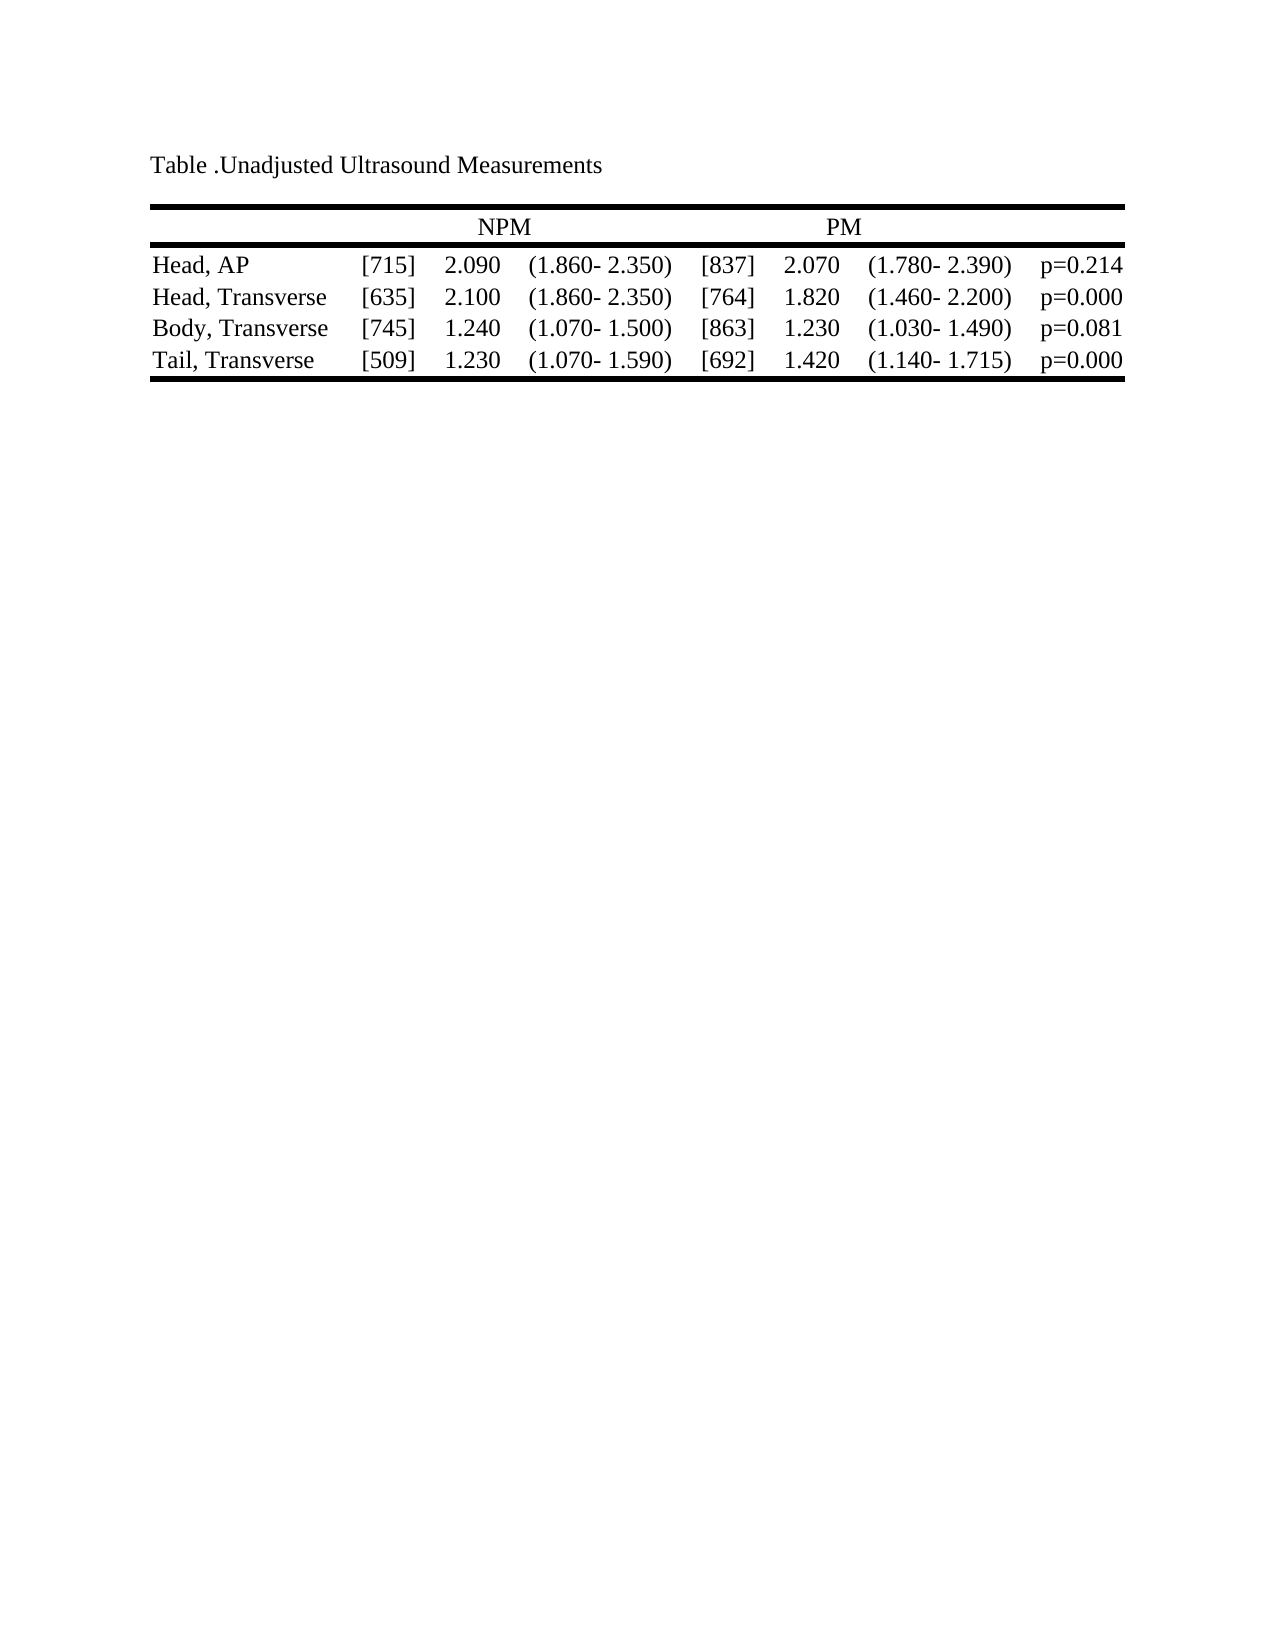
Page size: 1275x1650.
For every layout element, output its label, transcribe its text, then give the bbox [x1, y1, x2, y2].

table_cell [635] [335, 280, 418, 312]
table_cell p=0.081 [1014, 312, 1125, 344]
table_cell (1.460- 2.200) [842, 280, 1014, 312]
table_cell [692] [674, 344, 757, 376]
table_cell 1.420 [757, 344, 842, 376]
table_cell Head, AP [150, 248, 334, 280]
table_cell (1.860- 2.350) [503, 248, 674, 280]
table_cell Body, Transverse [150, 312, 334, 344]
table_cell [837] [674, 248, 757, 280]
table_cell (1.070- 1.500) [503, 312, 674, 344]
table_cell 1.820 [757, 280, 842, 312]
table_header NPM [335, 210, 674, 242]
table_cell (1.030- 1.490) [842, 312, 1014, 344]
title Table .Unadjusted Ultrasound Measurements [150, 150, 1125, 179]
table_cell 1.240 [418, 312, 502, 344]
table_cell [745] [335, 312, 418, 344]
table_header [150, 210, 334, 242]
table_cell 1.230 [418, 344, 502, 376]
table_cell (1.780- 2.390) [842, 248, 1014, 280]
table_cell p=0.000 [1014, 280, 1125, 312]
table_cell (1.860- 2.350) [503, 280, 674, 312]
table_cell (1.140- 1.715) [842, 344, 1014, 376]
table_header PM [674, 210, 1014, 242]
table_cell [509] [335, 344, 418, 376]
table_cell [863] [674, 312, 757, 344]
table_cell 1.230 [757, 312, 842, 344]
table_header [1014, 210, 1125, 242]
table_cell Tail, Transverse [150, 344, 334, 376]
table_cell [715] [335, 248, 418, 280]
table_cell p=0.214 [1014, 248, 1125, 280]
table_cell 2.070 [757, 248, 842, 280]
table_cell 2.090 [418, 248, 502, 280]
table_cell (1.070- 1.590) [503, 344, 674, 376]
table_cell Head, Transverse [150, 280, 334, 312]
table_cell p=0.000 [1014, 344, 1125, 376]
table_cell 2.100 [418, 280, 502, 312]
table_cell [764] [674, 280, 757, 312]
